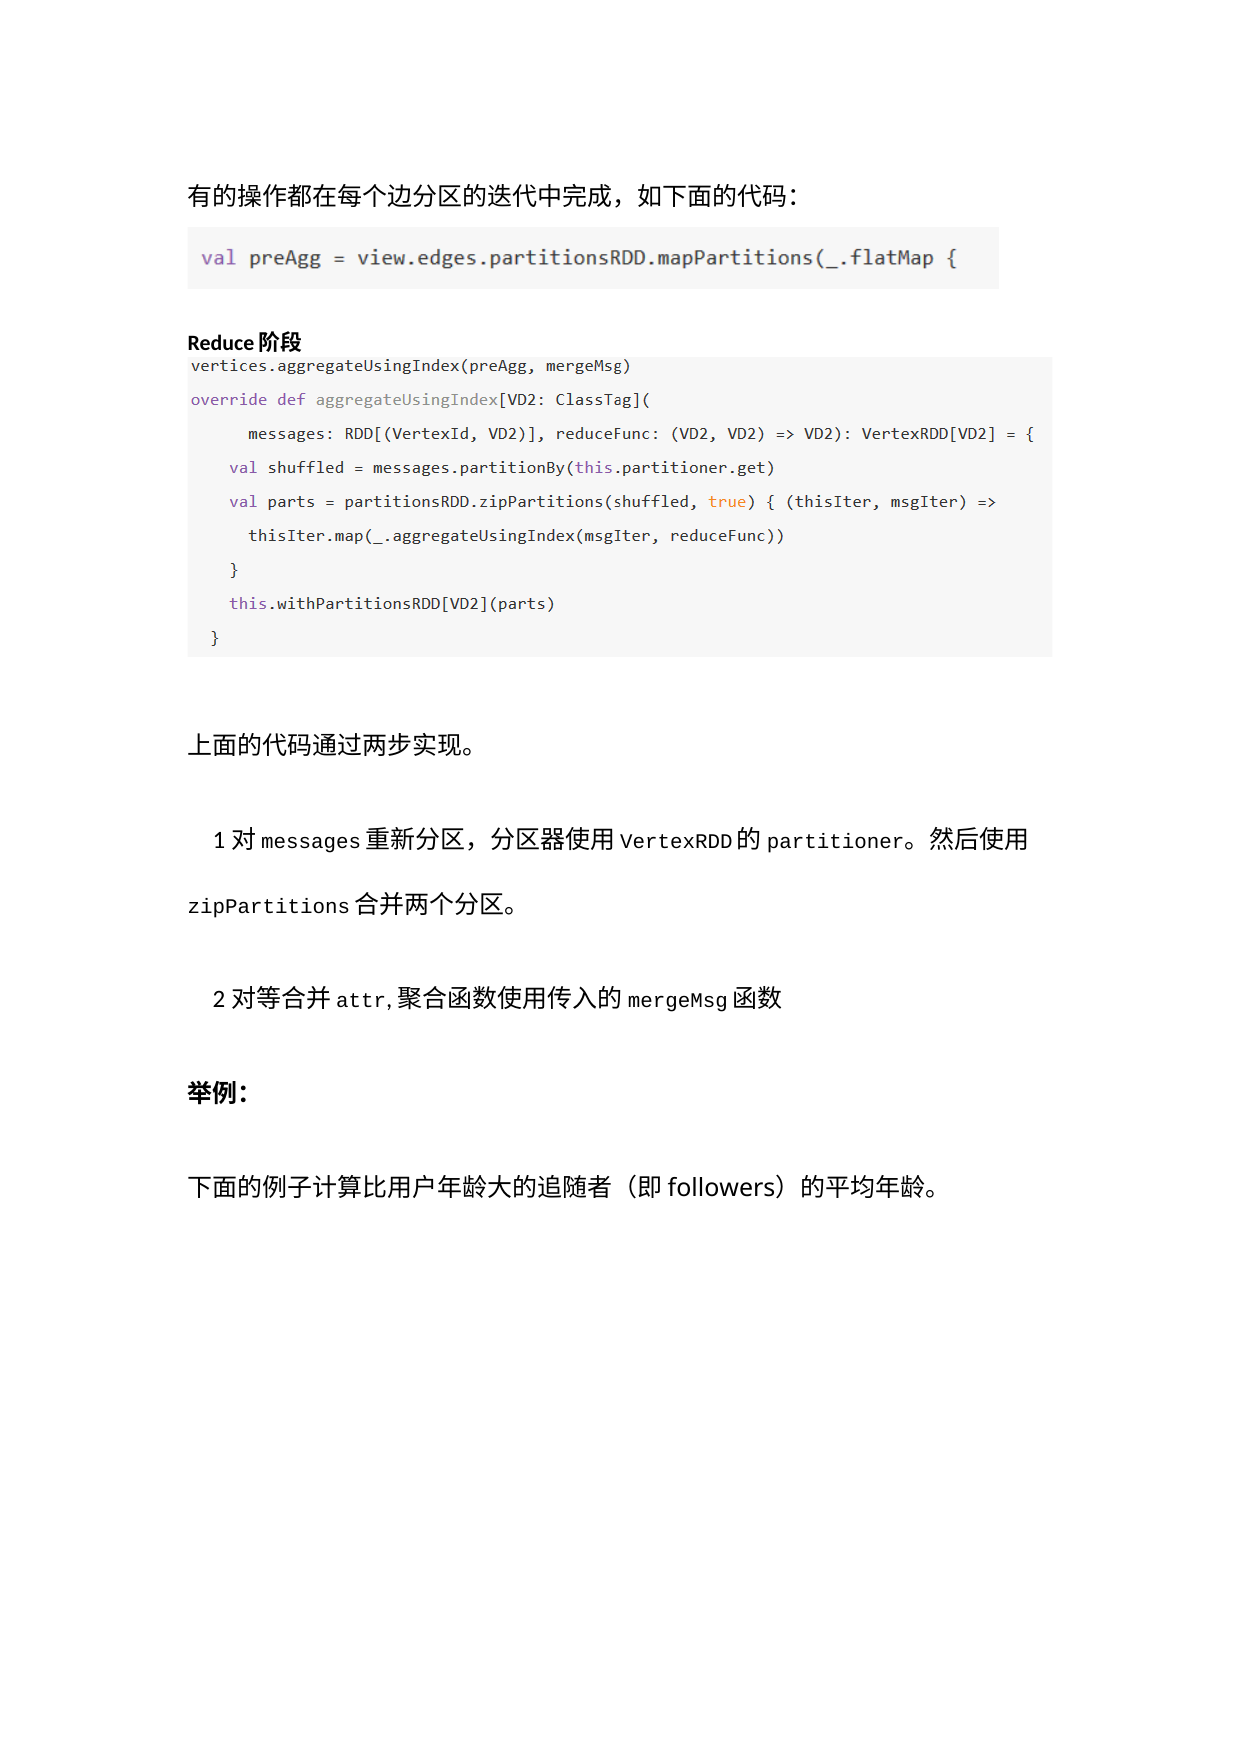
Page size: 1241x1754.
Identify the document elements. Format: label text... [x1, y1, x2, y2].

text Reduce阶段 [187, 324, 1053, 357]
text 上面的代码通过两步实现。 [187, 711, 1053, 776]
picture [187, 227, 999, 289]
text 2 对等合并attr, 聚合函数使用传入的mergeMsg函数 [187, 964, 1053, 1029]
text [187, 162, 1053, 227]
text 举例： [187, 1059, 1053, 1124]
text 1 对messages重新分区，分区器使用VertexRDD的partitioner。然后使用zipPartitions合并两个分区。 [187, 805, 1053, 935]
picture [187, 357, 1053, 657]
text 下面的例子计算比用户年龄大的追随者（即followers）的平均年龄。 [187, 1153, 1053, 1218]
